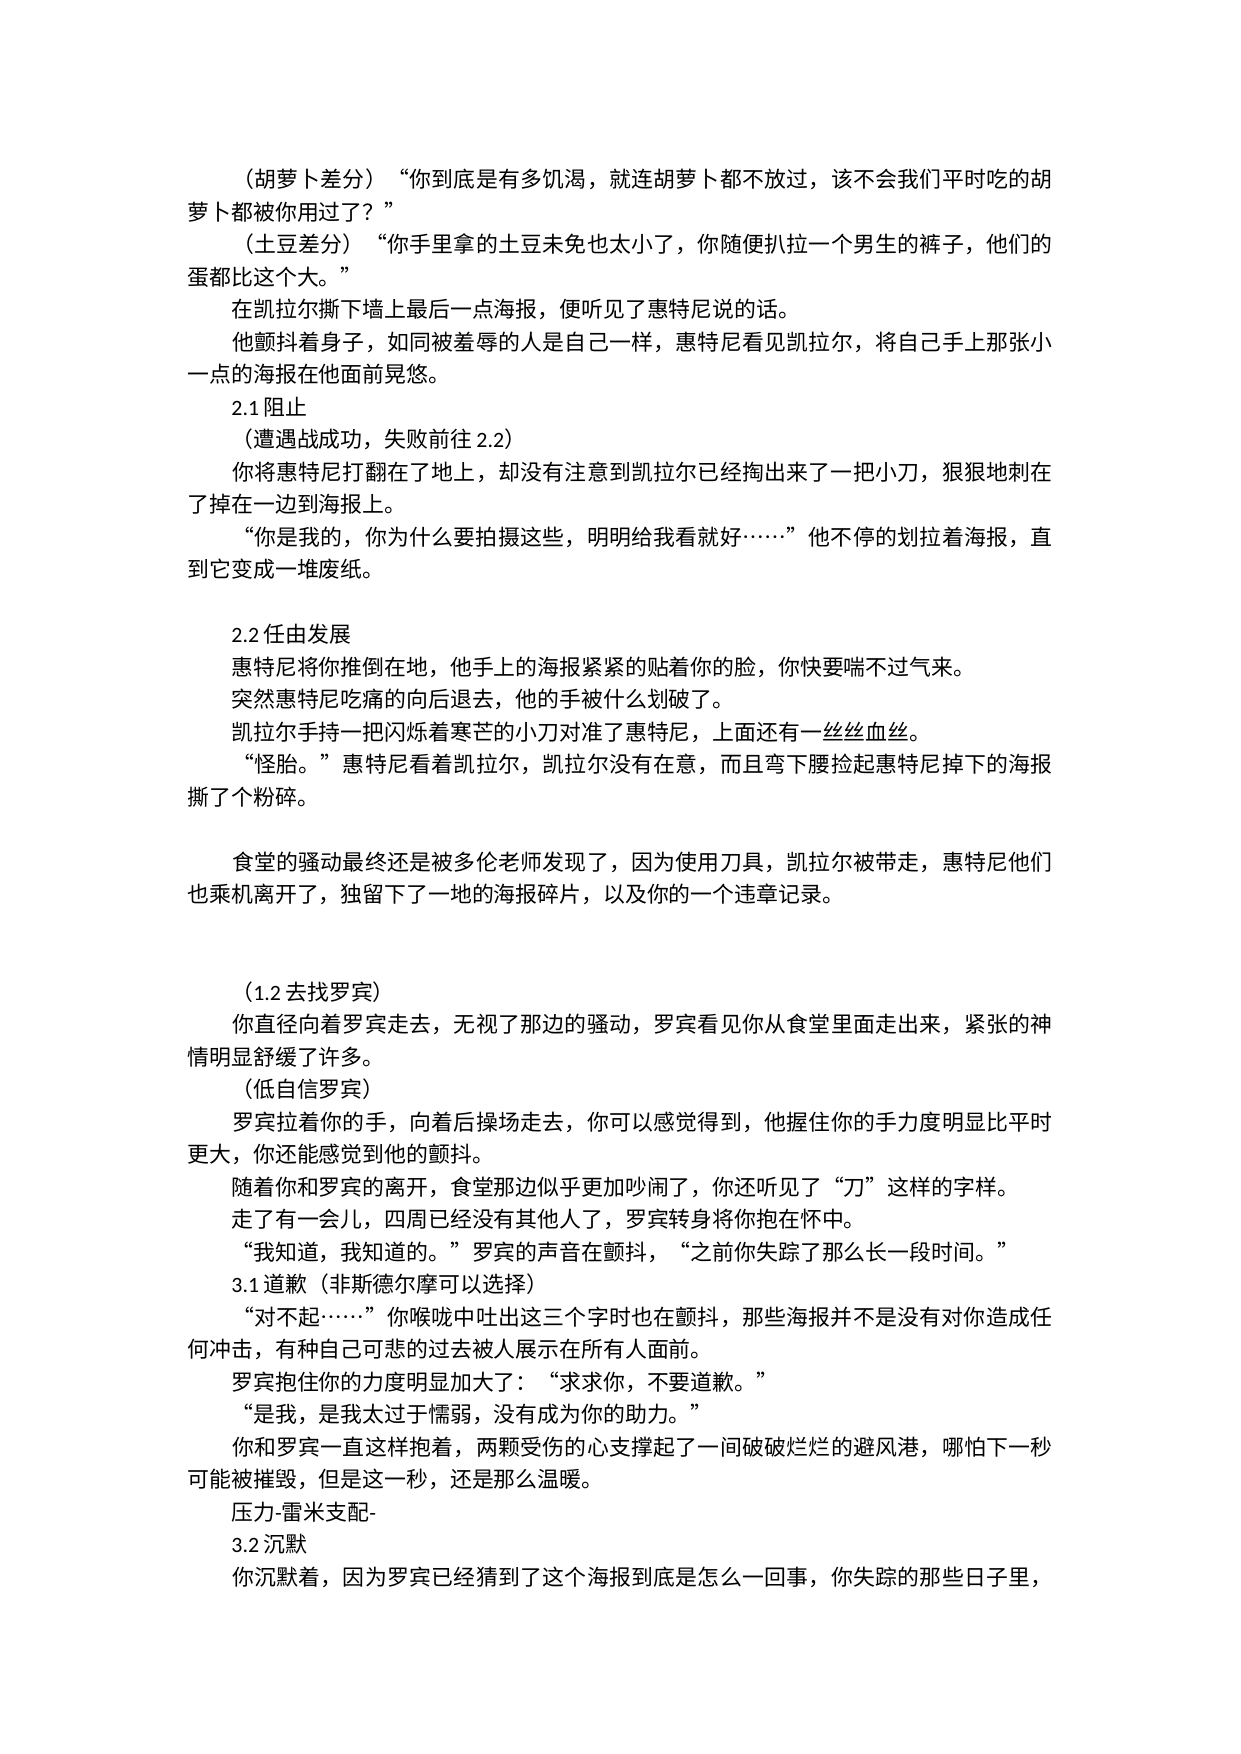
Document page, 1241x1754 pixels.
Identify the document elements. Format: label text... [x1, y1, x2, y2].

text “对不起……”你喉咙中吐出这三个字时也在颤抖，那些海报并不是没有对你造成任何冲击，有种自己可悲的过去被人展示在所有人面前。 [187, 1299, 1053, 1364]
text 食堂的骚动最终还是被多伦老师发现了，因为使用刀具，凯拉尔被带走，惠特尼他们也乘机离开了，独留下了一地的海报碎片，以及你的一个违章记录。 [187, 844, 1053, 909]
text 3.1道歉（非斯德尔摩可以选择） [187, 1267, 1053, 1299]
text 走了有一会儿，四周已经没有其他人了，罗宾转身将你抱在怀中。 [187, 1202, 1053, 1234]
text （遭遇战成功，失败前往2.2） [187, 422, 1053, 454]
text （1.2去找罗宾） [187, 974, 1053, 1007]
text 你直径向着罗宾走去，无视了那边的骚动，罗宾看见你从食堂里面走出来，紧张的神情明显舒缓了许多。 [187, 1007, 1053, 1072]
text 3.2沉默 [187, 1527, 1053, 1559]
text 在凯拉尔撕下墙上最后一点海报，便听见了惠特尼说的话。 [187, 292, 1053, 324]
text 压力-雷米支配- [187, 1494, 1053, 1527]
text “你是我的，你为什么要拍摄这些，明明给我看就好……”他不停的划拉着海报，直到它变成一堆废纸。 [187, 519, 1053, 584]
text 突然惠特尼吃痛的向后退去，他的手被什么划破了。 [187, 682, 1053, 714]
text 你将惠特尼打翻在了地上，却没有注意到凯拉尔已经掏出来了一把小刀，狠狠地刺在了掉在一边到海报上。 [187, 454, 1053, 519]
text （低自信罗宾） [187, 1072, 1053, 1104]
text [187, 1559, 1053, 1592]
text 你和罗宾一直这样抱着，两颗受伤的心支撑起了一间破破烂烂的避风港，哪怕下一秒可能被摧毁，但是这一秒，还是那么温暖。 [187, 1429, 1053, 1494]
text 2.1阻止 [187, 389, 1053, 422]
text 惠特尼将你推倒在地，他手上的海报紧紧的贴着你的脸，你快要喘不过气来。 [187, 649, 1053, 682]
text 罗宾拉着你的手，向着后操场走去，你可以感觉得到，他握住你的手力度明显比平时更大，你还能感觉到他的颤抖。 [187, 1104, 1053, 1169]
text 随着你和罗宾的离开，食堂那边似乎更加吵闹了，你还听见了“刀”这样的字样。 [187, 1169, 1053, 1202]
text （胡萝卜差分）“你到底是有多饥渴，就连胡萝卜都不放过，该不会我们平时吃的胡萝卜都被你用过了？” [187, 162, 1053, 227]
text （土豆差分）“你手里拿的土豆未免也太小了，你随便扒拉一个男生的裤子，他们的蛋都比这个大。” [187, 227, 1053, 292]
text “怪胎。”惠特尼看着凯拉尔，凯拉尔没有在意，而且弯下腰捡起惠特尼掉下的海报，撕了个粉碎。 [187, 747, 1053, 812]
text 2.2任由发展 [187, 617, 1053, 649]
text 他颤抖着身子，如同被羞辱的人是自己一样，惠特尼看见凯拉尔，将自己手上那张小一点的海报在他面前晃悠。 [187, 324, 1053, 389]
text 罗宾抱住你的力度明显加大了：“求求你，不要道歉。” [187, 1364, 1053, 1397]
text “我知道，我知道的。”罗宾的声音在颤抖，“之前你失踪了那么长一段时间。” [187, 1234, 1053, 1267]
text “是我，是我太过于懦弱，没有成为你的助力。” [187, 1397, 1053, 1429]
text 凯拉尔手持一把闪烁着寒芒的小刀对准了惠特尼，上面还有一丝丝血丝。 [187, 714, 1053, 747]
